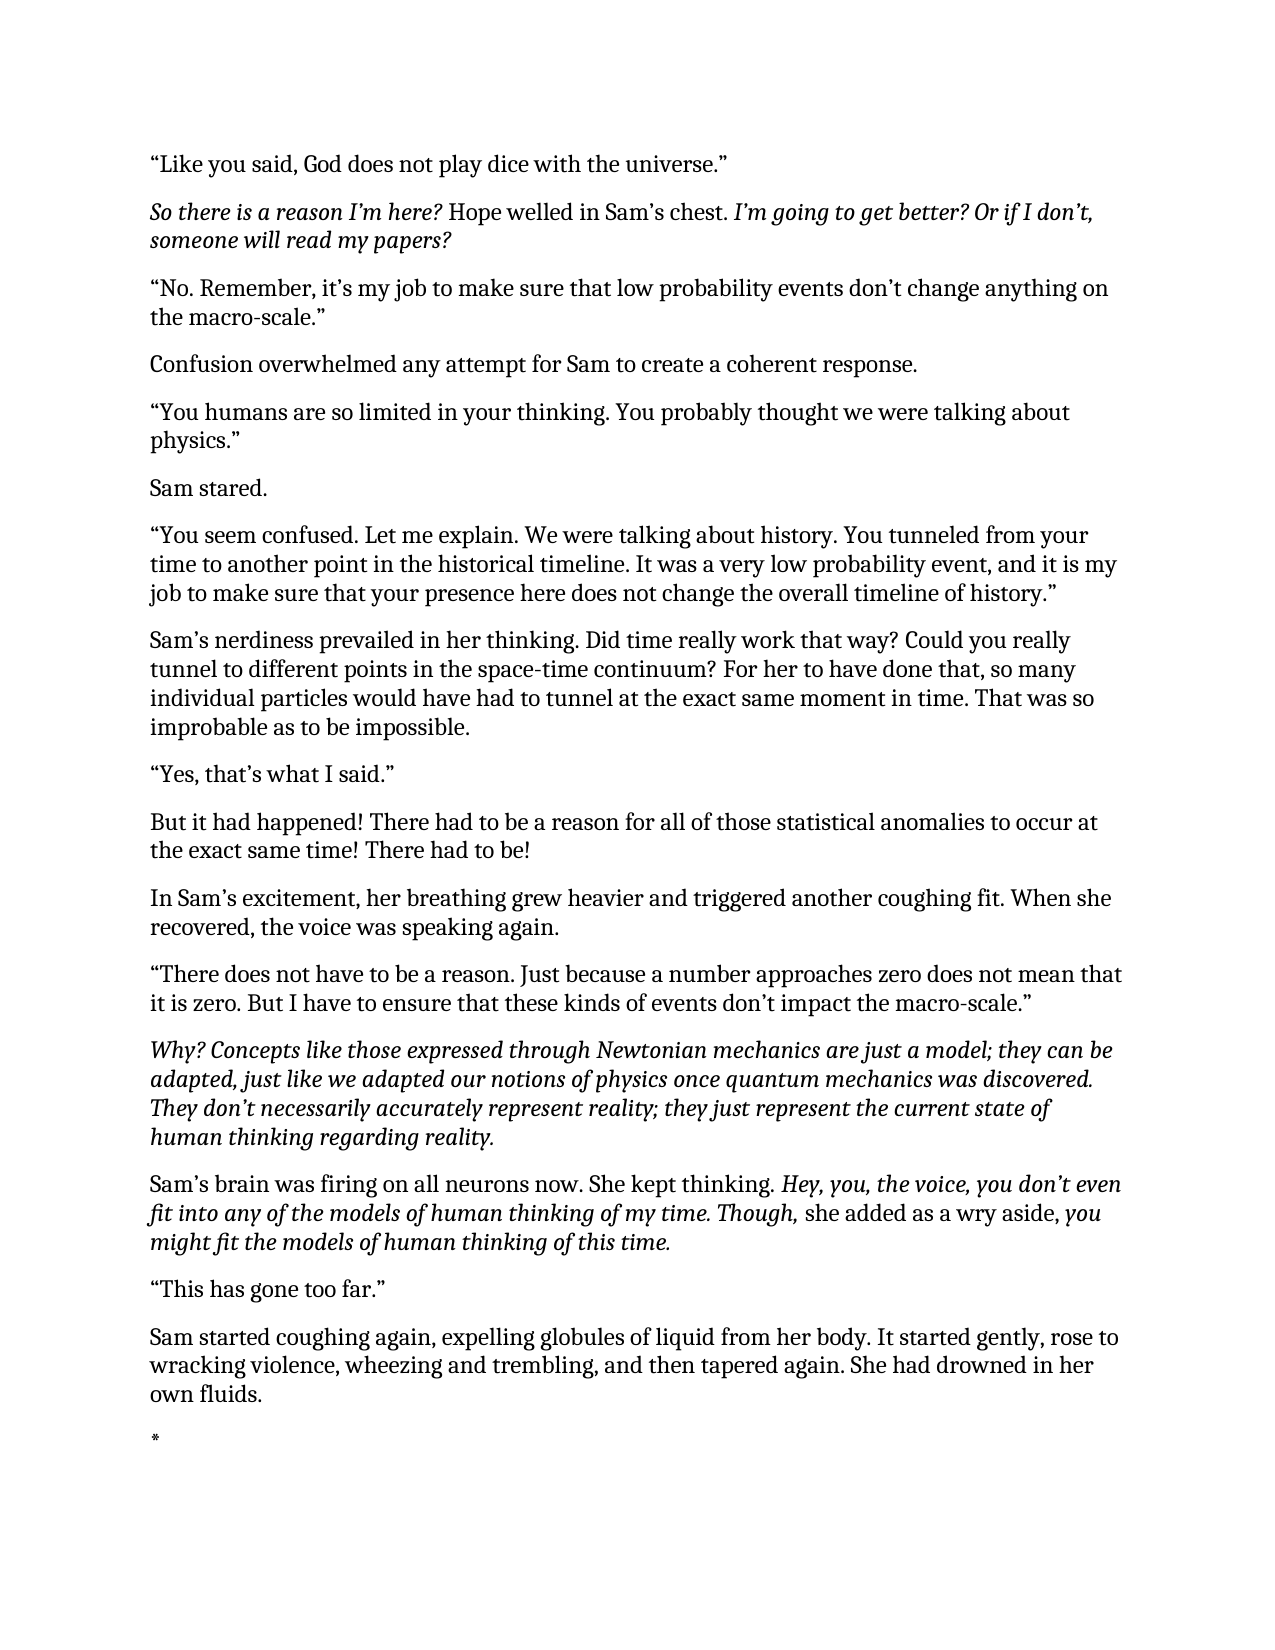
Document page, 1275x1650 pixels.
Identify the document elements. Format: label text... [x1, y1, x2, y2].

text “No. Remember, it’s my job to make sure that low probability events don’t change anything on the macro-scale.” [150, 274, 1125, 331]
text * [150, 1427, 1125, 1456]
text Sam’s nerdiness prevailed in her thinking. Did time really work that way? Could you really tunnel to different points in the space-time continuum? For her to have done that, so many individual particles would have had to tunnel at the exact same moment in time. That was so improbable as to be impossible. [150, 626, 1125, 741]
text “Yes, that’s what I said.” [150, 760, 1125, 789]
text “You seem confused. Let me explain. We were talking about history. You tunneled from your time to another point in the historical timeline. It was a very low probability event, and it is my job to make sure that your presence here does not change the overall timeline of history.” [150, 521, 1125, 607]
text Why? Concepts like those expressed through Newtonian mechanics are just a model; they can be adapted, just like we adapted our notions of physics once quantum mechanics was discovered. They don’t necessarily accurately represent reality; they just represent the current state of human thinking regarding reality. [150, 1036, 1125, 1151]
text In Sam’s excitement, her breathing grew heavier and triggered another coughing fit. When she recovered, the voice was speaking again. [150, 884, 1125, 941]
text Sam’s brain was firing on all neurons now. She kept thinking. Hey, you, the voice, you don’t even fit into any of the models of human thinking of my time. Though, she added as a wry aside, you might fit the models of human thinking of this time. [150, 1170, 1125, 1256]
text “There does not have to be a reason. Just because a number approaches zero does not mean that it is zero. But I have to ensure that these kinds of events don’t impact the macro-scale.” [150, 960, 1125, 1017]
text But it had happened! There had to be a reason for all of those statistical anomalies to occur at the exact same time! There had to be! [150, 807, 1125, 865]
text “Like you said, God does not play dice with the universe.” [150, 150, 1125, 179]
text So there is a reason I’m here? Hope welled in Sam’s chest. I’m going to get better? Or if I don’t, someone will read my papers? [150, 197, 1125, 255]
text “You humans are so limited in your thinking. You probably thought we were talking about physics.” [150, 397, 1125, 455]
text “This has gone too far.” [150, 1275, 1125, 1304]
text Confusion overwhelmed any attempt for Sam to create a coherent response. [150, 350, 1125, 379]
text Sam started coughing again, expelling globules of liquid from her body. It started gently, rose to wracking violence, wheezing and trembling, and then tapered again. She had drowned in her own fluids. [150, 1322, 1125, 1409]
text Sam stared. [150, 474, 1125, 502]
